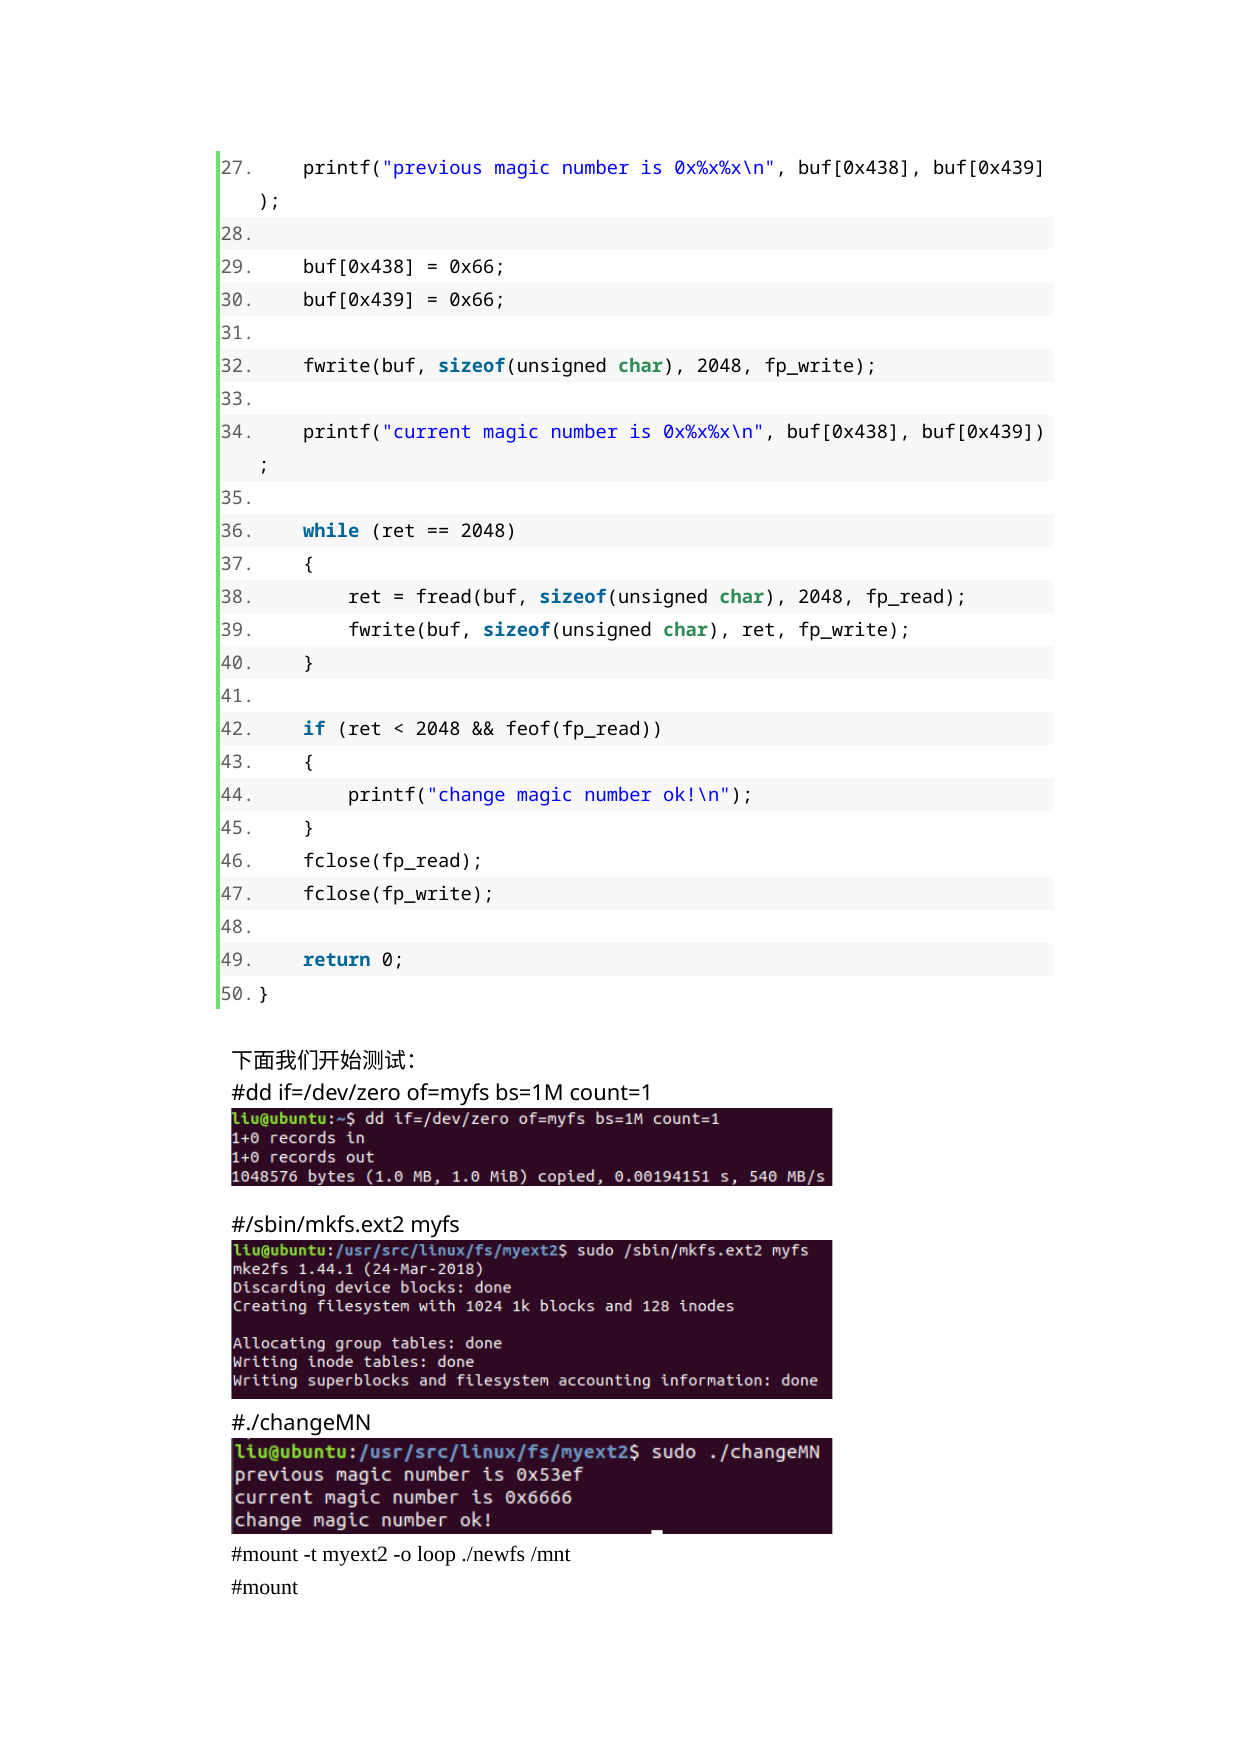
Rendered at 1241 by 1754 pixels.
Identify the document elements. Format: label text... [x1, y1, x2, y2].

list } [220, 976, 1053, 1009]
list buf[0x438] = 0x66; [220, 249, 1053, 283]
text 下面我们开始测试： [187, 1042, 1053, 1075]
list fwrite(buf, sizeof(unsigned char), ret, fp_write); [220, 613, 1053, 646]
list printf("previous magic number is 0x%x%x\n", buf[0x438], buf[0x439]); [220, 151, 1053, 217]
list } [220, 646, 1053, 679]
list buf[0x439] = 0x66; [220, 283, 1053, 316]
list return 0; [220, 943, 1053, 976]
text #./changeMN [187, 1405, 1053, 1438]
list printf("current magic number is 0x%x%x\n", buf[0x438], buf[0x439]); [220, 415, 1053, 481]
list } [220, 811, 1053, 844]
list ret = fread(buf, sizeof(unsigned char), 2048, fp_read); [220, 580, 1053, 613]
list fclose(fp_read); [220, 844, 1053, 877]
picture [231, 1240, 833, 1399]
list { [220, 745, 1053, 778]
list fclose(fp_write); [220, 877, 1053, 910]
picture [231, 1438, 833, 1534]
list printf("change magic number ok!\n"); [220, 778, 1053, 811]
list fwrite(buf, sizeof(unsigned char), 2048, fp_write); [220, 349, 1053, 382]
list while (ret == 2048) [220, 514, 1053, 547]
text #mount -t myext2 -o loop ./newfs /mnt [187, 1537, 1053, 1570]
list if (ret < 2048 && feof(fp_read)) [220, 712, 1053, 745]
text #/sbin/mkfs.ext2 myfs [187, 1207, 1053, 1240]
list { [220, 547, 1053, 580]
text #dd if=/dev/zero of=myfs bs=1M count=1 [187, 1075, 1053, 1108]
text #mount [187, 1570, 1053, 1603]
